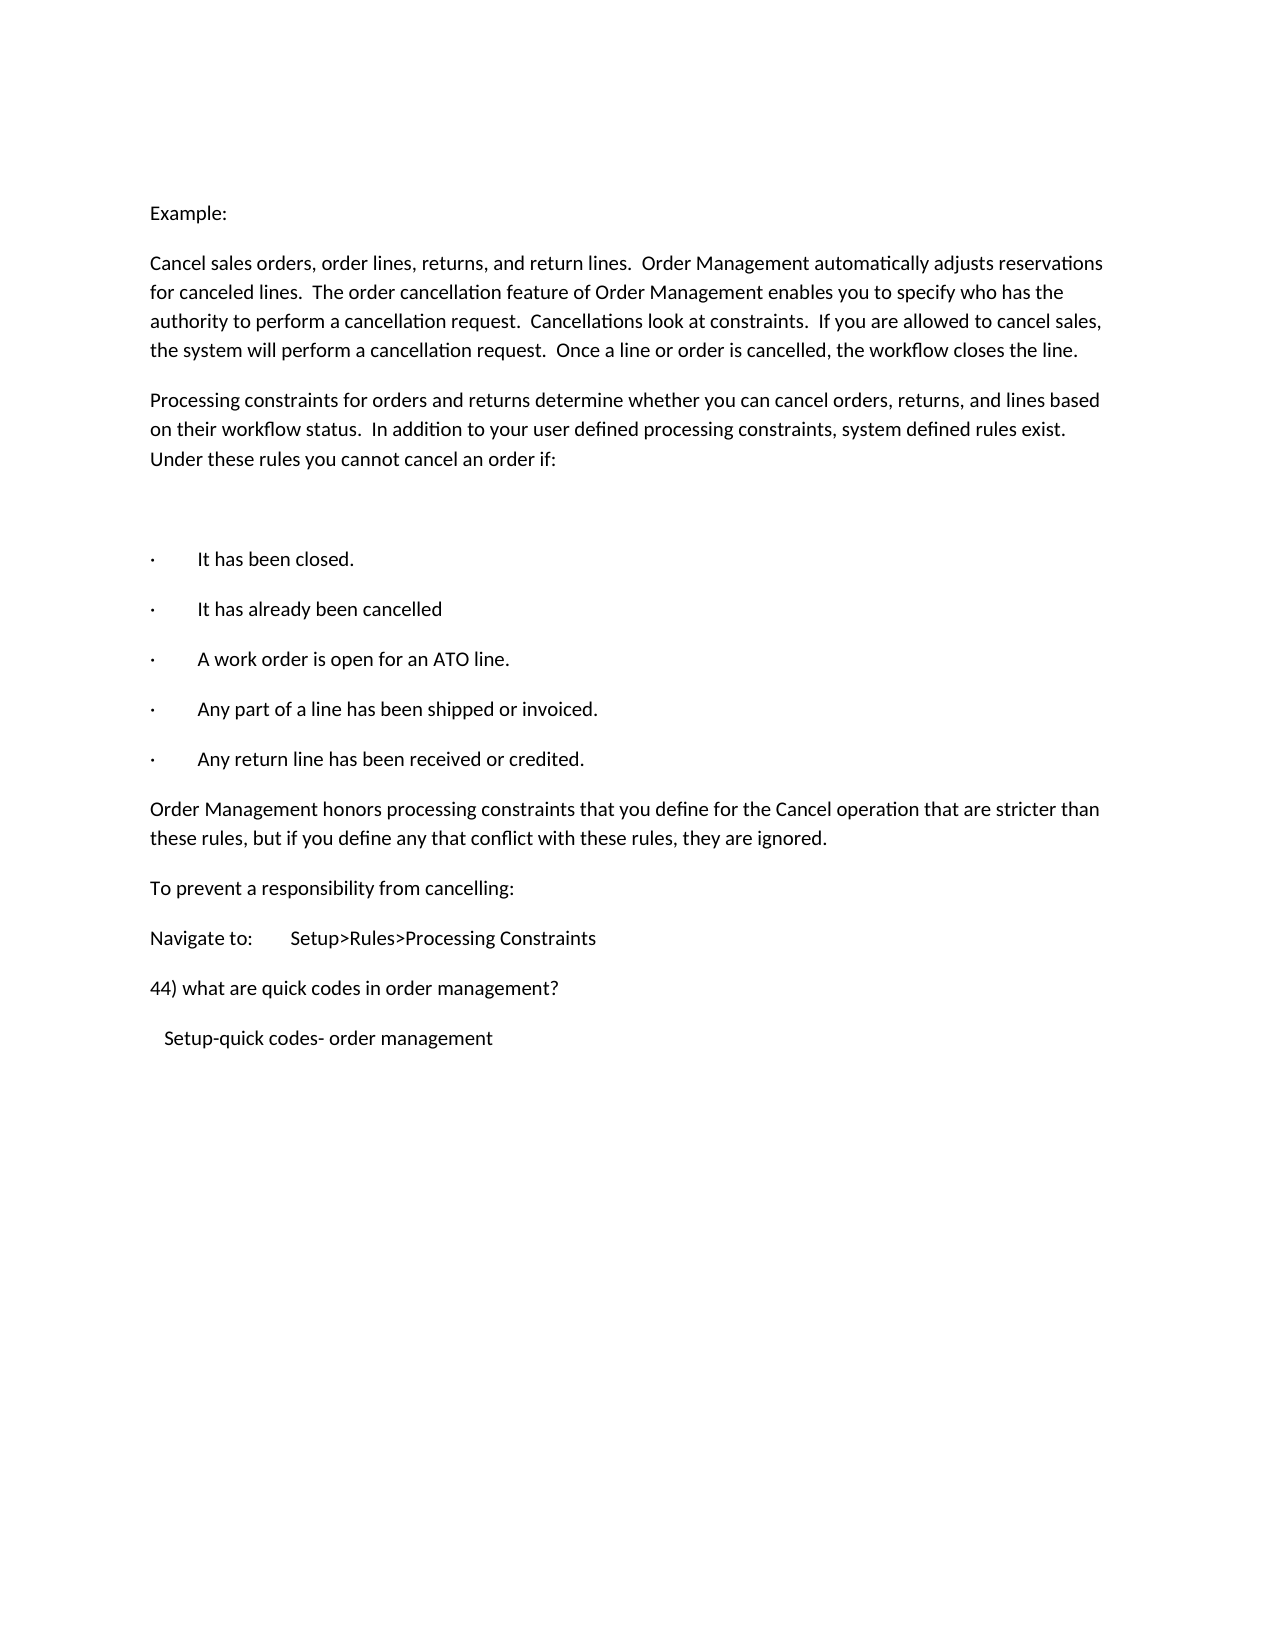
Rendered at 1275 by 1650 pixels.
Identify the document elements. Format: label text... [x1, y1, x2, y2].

text Order Management honors processing constraints that you define for the Cancel operation that are stricter than these rules, but if you define any that conflict with these rules, they are ignored. [150, 796, 1125, 850]
text Example: [150, 200, 1125, 225]
text Processing constraints for orders and returns determine whether you can cancel orders, returns, and lines based on their workflow status. In addition to your user defined processing constraints, system defined rules exist. Under these rules you cannot cancel an order if: [150, 387, 1125, 471]
text · Any return line has been received or credited. [150, 746, 1125, 771]
text To prevent a responsibility from cancelling: [150, 875, 1125, 900]
text Setup-quick codes- order management [150, 1025, 1125, 1050]
text 44) what are quick codes in order management? [150, 975, 1125, 1000]
text · It has been closed. [150, 546, 1125, 571]
text · Any part of a line has been shipped or invoiced. [150, 696, 1125, 721]
text Navigate to: Setup>Rules>Processing Constraints [150, 925, 1125, 950]
text · A work order is open for an ATO line. [150, 646, 1125, 671]
text · It has already been cancelled [150, 596, 1125, 621]
text Cancel sales orders, order lines, returns, and return lines. Order Management automatically adjusts reservations for canceled lines. The order cancellation feature of Order Management enables you to specify who has the authority to perform a cancellation request. Cancellations look at constraints. If you are allowed to cancel sales, the system will perform a cancellation request. Once a line or order is cancelled, the workflow closes the line. [150, 250, 1125, 363]
